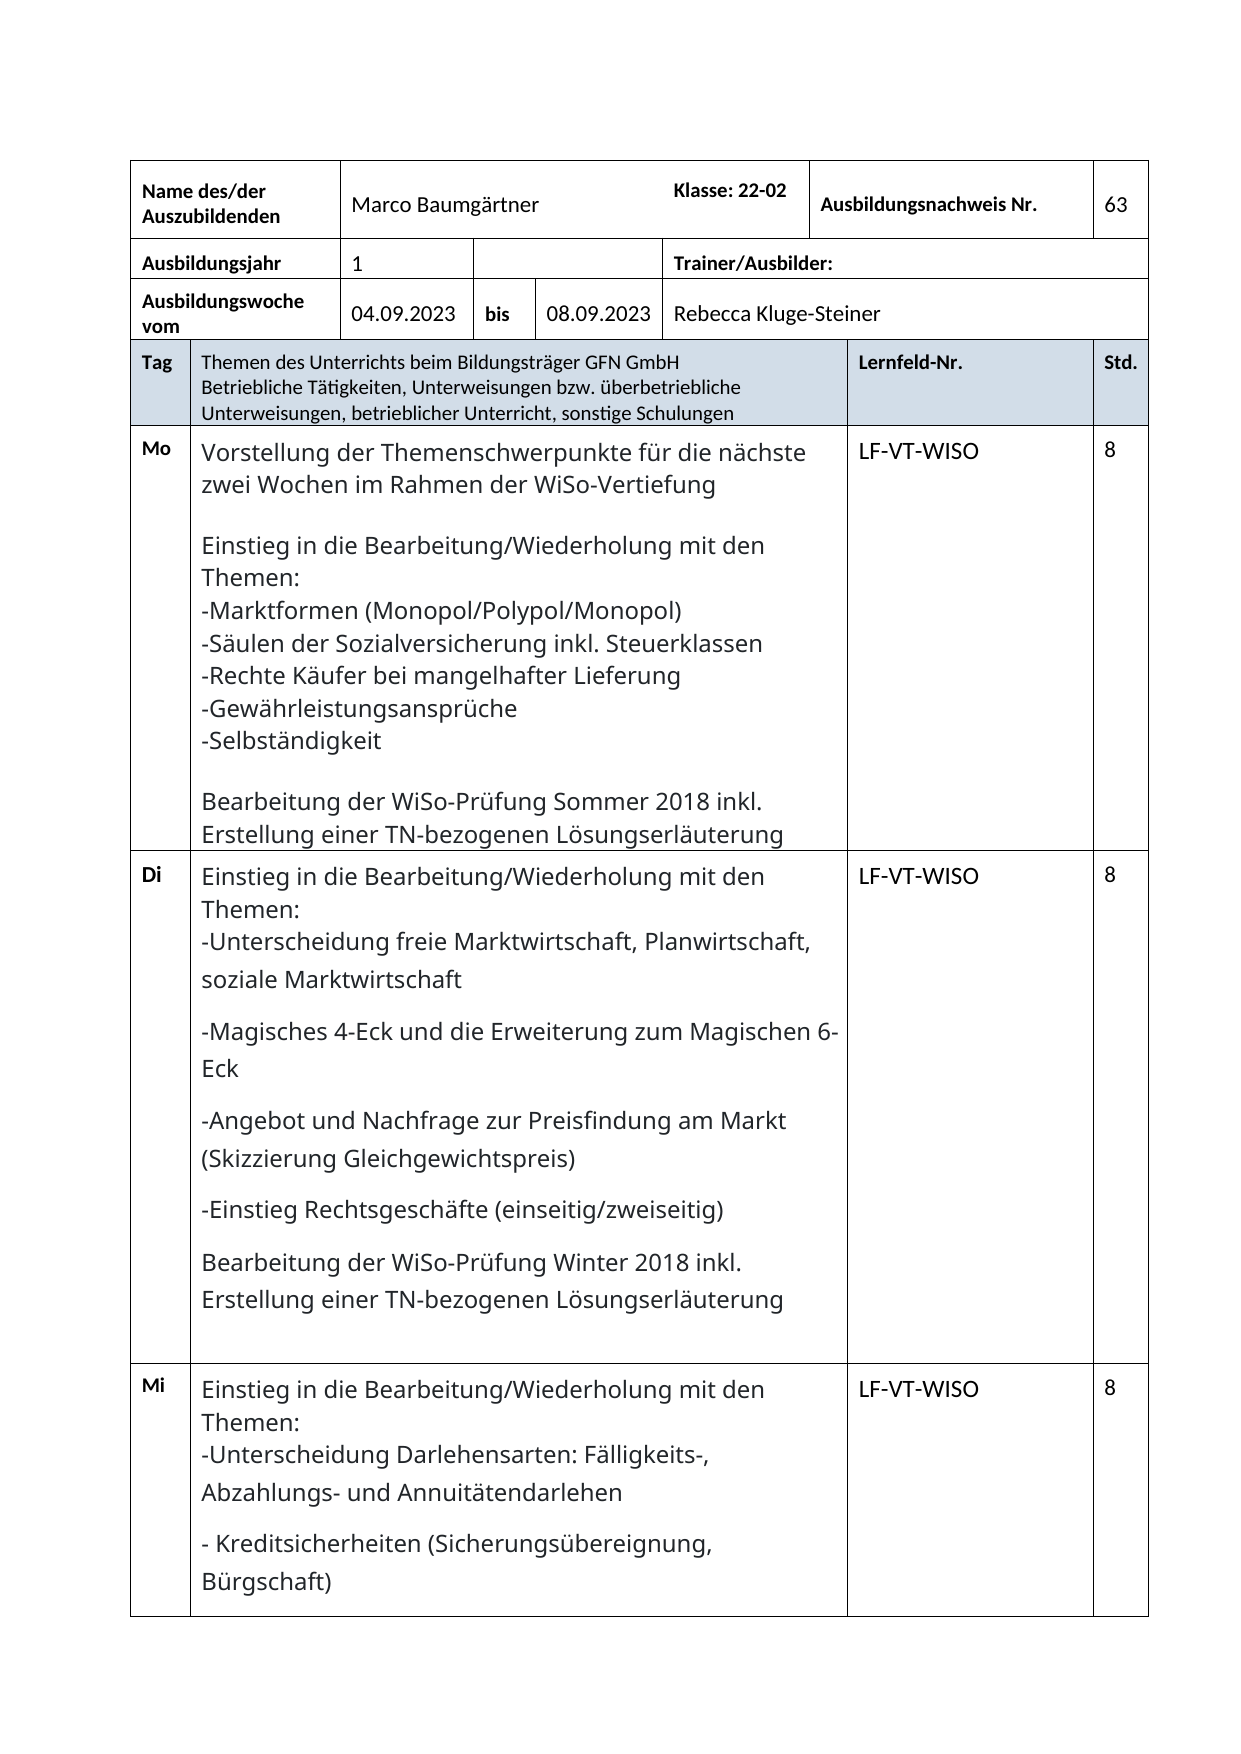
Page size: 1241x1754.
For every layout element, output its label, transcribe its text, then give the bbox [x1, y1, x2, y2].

table_cell Rebecca Kluge-Steiner [663, 279, 1148, 339]
table_cell Tag [131, 340, 190, 425]
table_cell Vorstellung der Themenschwerpunkte für die nächste zwei Wochen im Rahmen der WiSo-Vertiefung Einstieg in die Bearbeitung/Wiederholung mit den Themen: -Marktformen (Monopol/Polypol/Monopol) -Säulen der Sozialversicherung inkl. Steuerklassen -Rechte Käufer bei mangelhafter Lieferung -Gewährleistungsansprüche -Selbständigkeit Bearbeitung der WiSo-Prüfung Sommer 2018 inkl. Erstellung einer TN-bezogenen Lösungserläuterung [191, 426, 847, 850]
table_header 63 [1094, 161, 1148, 238]
table_cell 04.09.2023 [341, 279, 473, 339]
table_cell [191, 1364, 847, 1616]
table_cell Trainer/Ausbilder: [663, 239, 1148, 278]
table_cell Mi [131, 1364, 190, 1616]
table_cell 8 [1094, 1364, 1148, 1616]
table_cell 8 [1094, 426, 1148, 850]
table_cell Einstieg in die Bearbeitung/Wiederholung mit den Themen: -Unterscheidung freie Marktwirtschaft, Planwirtschaft, soziale Marktwirtschaft -Magisches 4-Eck und die Erweiterung zum Magischen 6-Eck -Angebot und Nachfrage zur Preisfindung am Markt (Skizzierung Gleichgewichtspreis) -Einstieg Rechtsgeschäfte (einseitig/zweiseitig) Bearbeitung der WiSo-Prüfung Winter 2018 inkl. Erstellung einer TN-bezogenen Lösungserläuterung [191, 851, 847, 1363]
table_cell bis [474, 279, 535, 339]
table_cell LF-VT-WISO [848, 426, 1093, 850]
table_cell Mo [131, 426, 190, 850]
table_cell Lernfeld-Nr. [848, 340, 1093, 425]
table_cell 8 [1094, 851, 1148, 1363]
table_header Marco Baumgärtner [341, 161, 662, 238]
table_header Name des/der Auszubildenden [131, 161, 340, 238]
table_cell 08.09.2023 [536, 279, 662, 339]
table_cell Themen des Unterrichts beim Bildungsträger GFN GmbH Betriebliche Tätigkeiten, Unterweisungen bzw. überbetriebliche Unterweisungen, betrieblicher Unterricht, sonstige Schulungen [191, 340, 847, 425]
table_cell 1 [341, 239, 473, 278]
table_cell LF-VT-WISO [848, 851, 1093, 1363]
table_cell Ausbildungsjahr [131, 239, 340, 278]
table_cell Di [131, 851, 190, 1363]
table_header Klasse: 22-02 [663, 161, 809, 238]
table_cell Std. [1094, 340, 1148, 425]
table_cell LF-VT-WISO [848, 1364, 1093, 1616]
table_header Ausbildungsnachweis Nr. [810, 161, 1093, 238]
table_cell [474, 239, 662, 278]
table_cell Ausbildungswoche vom [131, 279, 340, 339]
